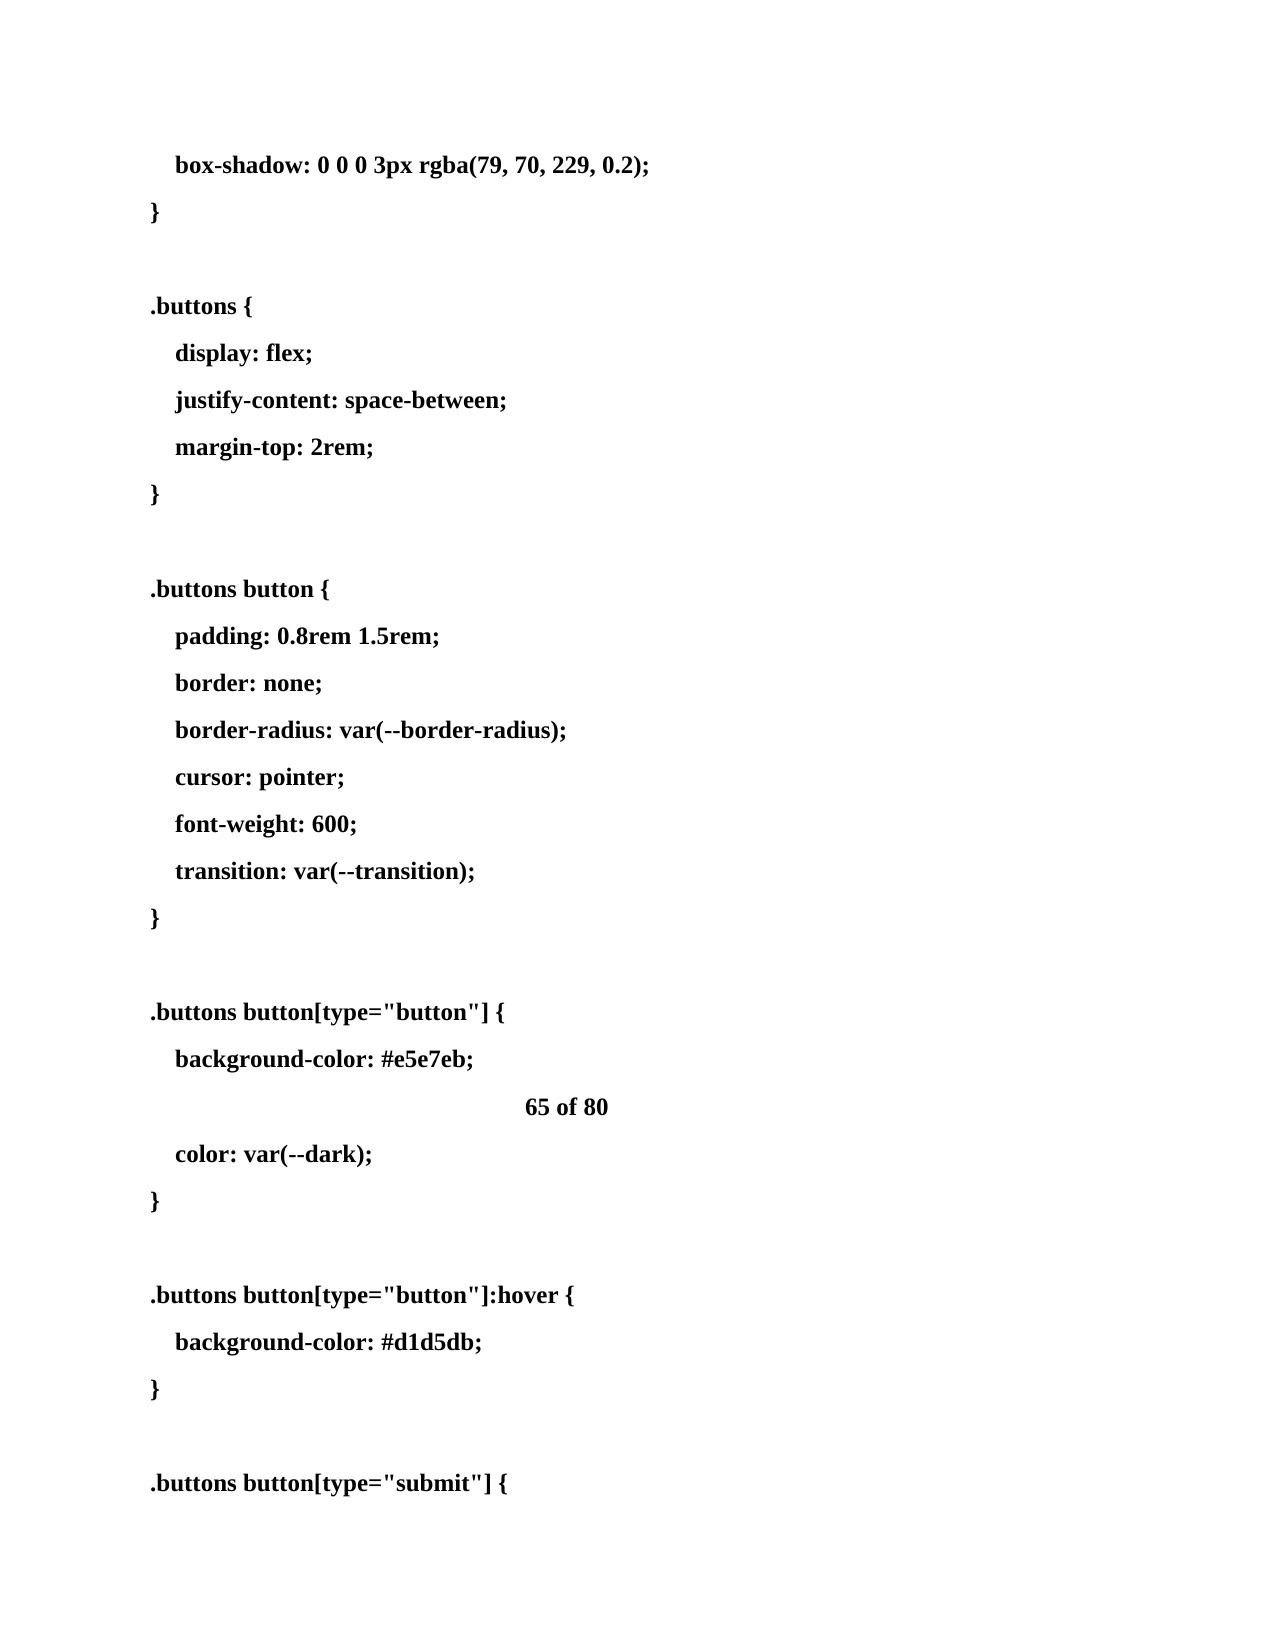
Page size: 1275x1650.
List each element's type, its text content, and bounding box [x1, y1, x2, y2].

text .buttons button[type="submit"] { [150, 1468, 1125, 1497]
text padding: 0.8rem 1.5rem; [150, 621, 1125, 649]
text color: var(--dark); [150, 1139, 1125, 1167]
text border-radius: var(--border-radius); [150, 715, 1125, 744]
text } [150, 197, 1125, 226]
text } [150, 903, 1125, 932]
text background-color: #e5e7eb; [150, 1044, 1125, 1073]
text margin-top: 2rem; [150, 432, 1125, 461]
text box-shadow: 0 0 0 3px rgba(79, 70, 229, 0.2); [150, 150, 1125, 179]
text } [150, 1186, 1125, 1214]
text border: none; [150, 668, 1125, 697]
text 65 of 80 [150, 1092, 1125, 1120]
text .buttons button[type="button"]:hover { [150, 1280, 1125, 1309]
text font-weight: 600; [150, 809, 1125, 838]
text .buttons button { [150, 574, 1125, 602]
text transition: var(--transition); [150, 856, 1125, 885]
text display: flex; [150, 338, 1125, 367]
text justify-content: space-between; [150, 385, 1125, 414]
text background-color: #d1d5db; [150, 1327, 1125, 1356]
text .buttons button[type="button"] { [150, 997, 1125, 1026]
text cursor: pointer; [150, 762, 1125, 791]
text .buttons { [150, 291, 1125, 320]
text } [150, 1374, 1125, 1403]
text } [150, 479, 1125, 508]
